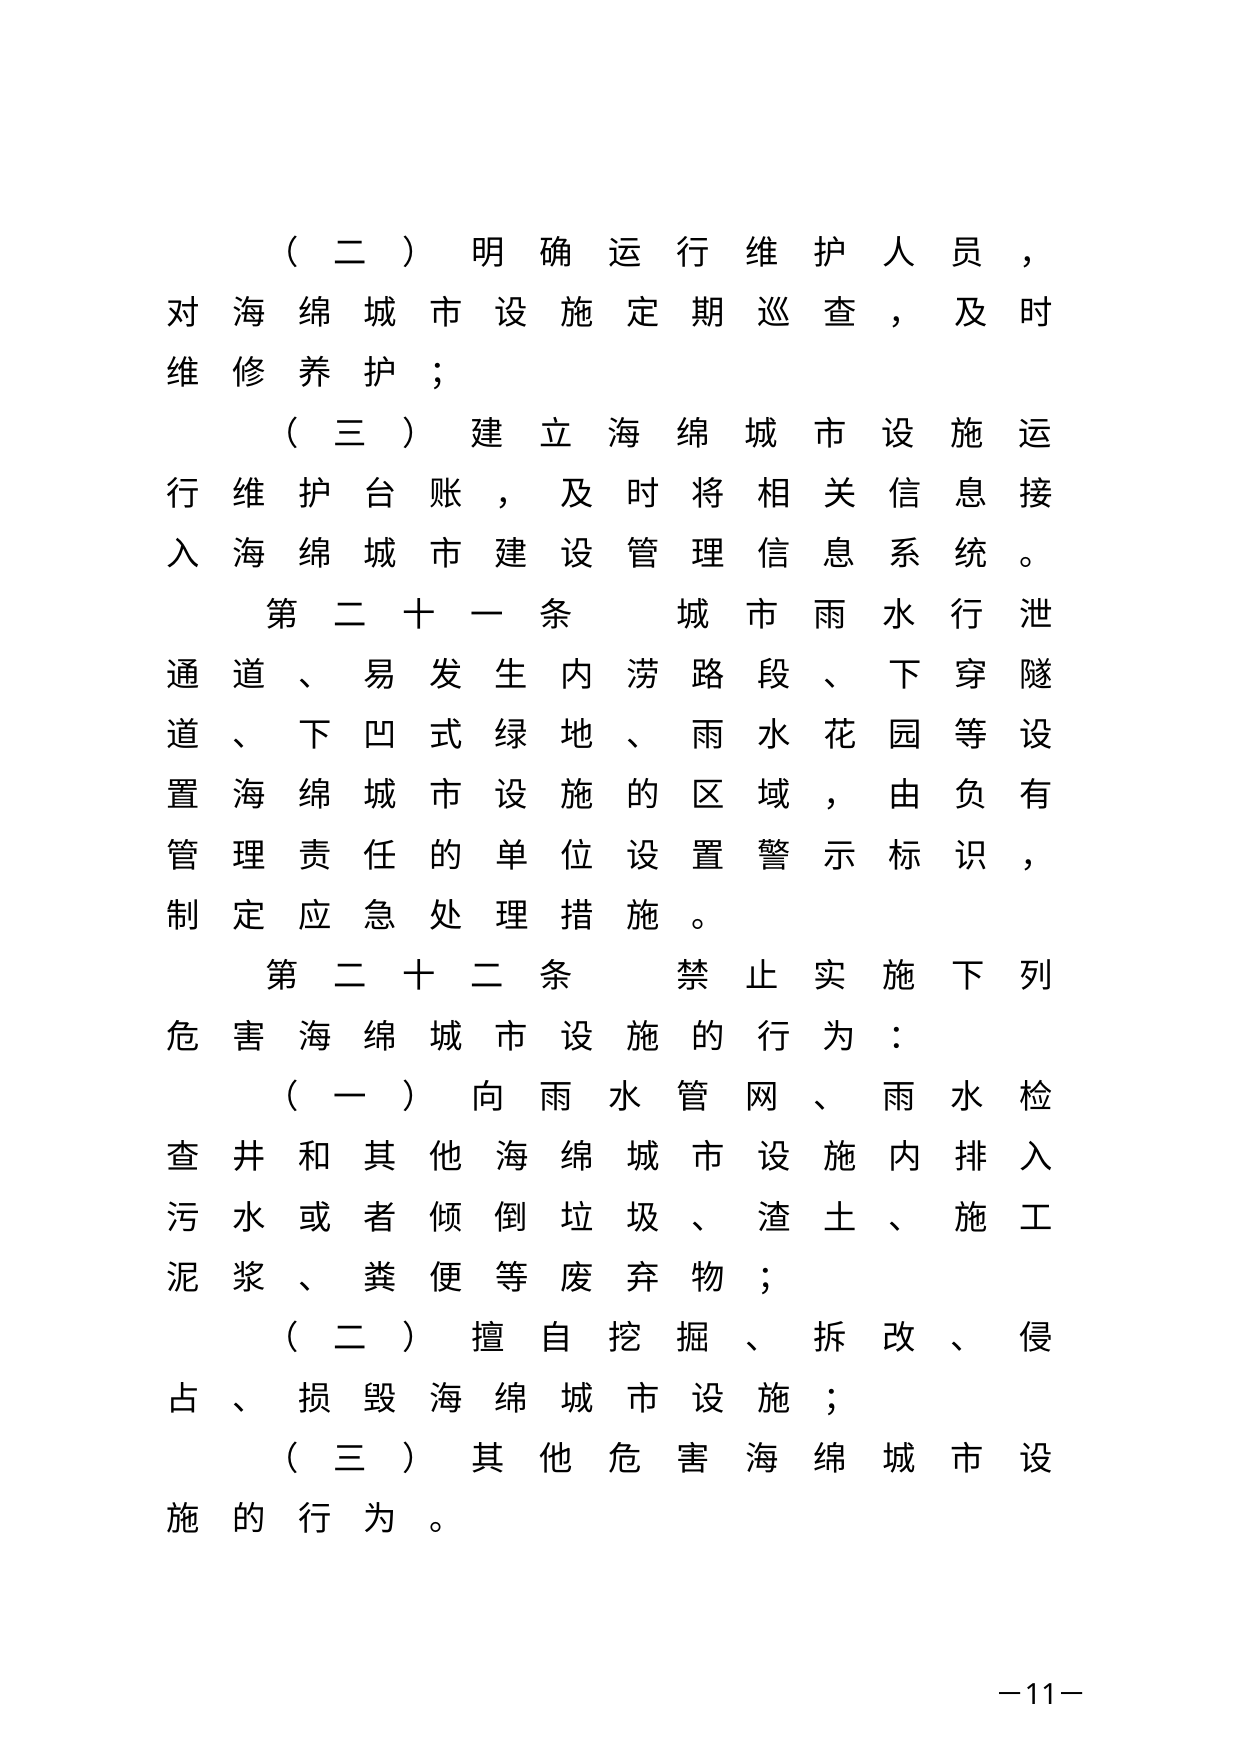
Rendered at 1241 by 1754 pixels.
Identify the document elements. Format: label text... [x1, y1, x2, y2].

text （一）向雨水管网、雨水检查井和其他海绵城市设施内排入污水或者倾倒垃圾、渣土、施工泥浆、粪便等废弃物； [167, 1064, 1085, 1305]
text （二）明确运行维护人员，对海绵城市设施定期巡查，及时维修养护； [167, 219, 1085, 400]
text （二）擅自挖掘、拆改、侵占、损毁海绵城市设施； [167, 1305, 1085, 1426]
text （三）建立海绵城市设施运行维护台账，及时将相关信息接入海绵城市建设管理信息系统。 [167, 400, 1085, 581]
text 第二十一条 城市雨水行泄通道、易发生内涝路段、下穿隧道、下凹式绿地、雨水花园等设置海绵城市设施的区域，由负有管理责任的单位设置警示标识，制定应急处理措施。 [167, 581, 1085, 943]
text （三）其他危害海绵城市设施的行为。 [167, 1426, 1085, 1546]
text 第二十二条 禁止实施下列危害海绵城市设施的行为： [167, 943, 1085, 1064]
